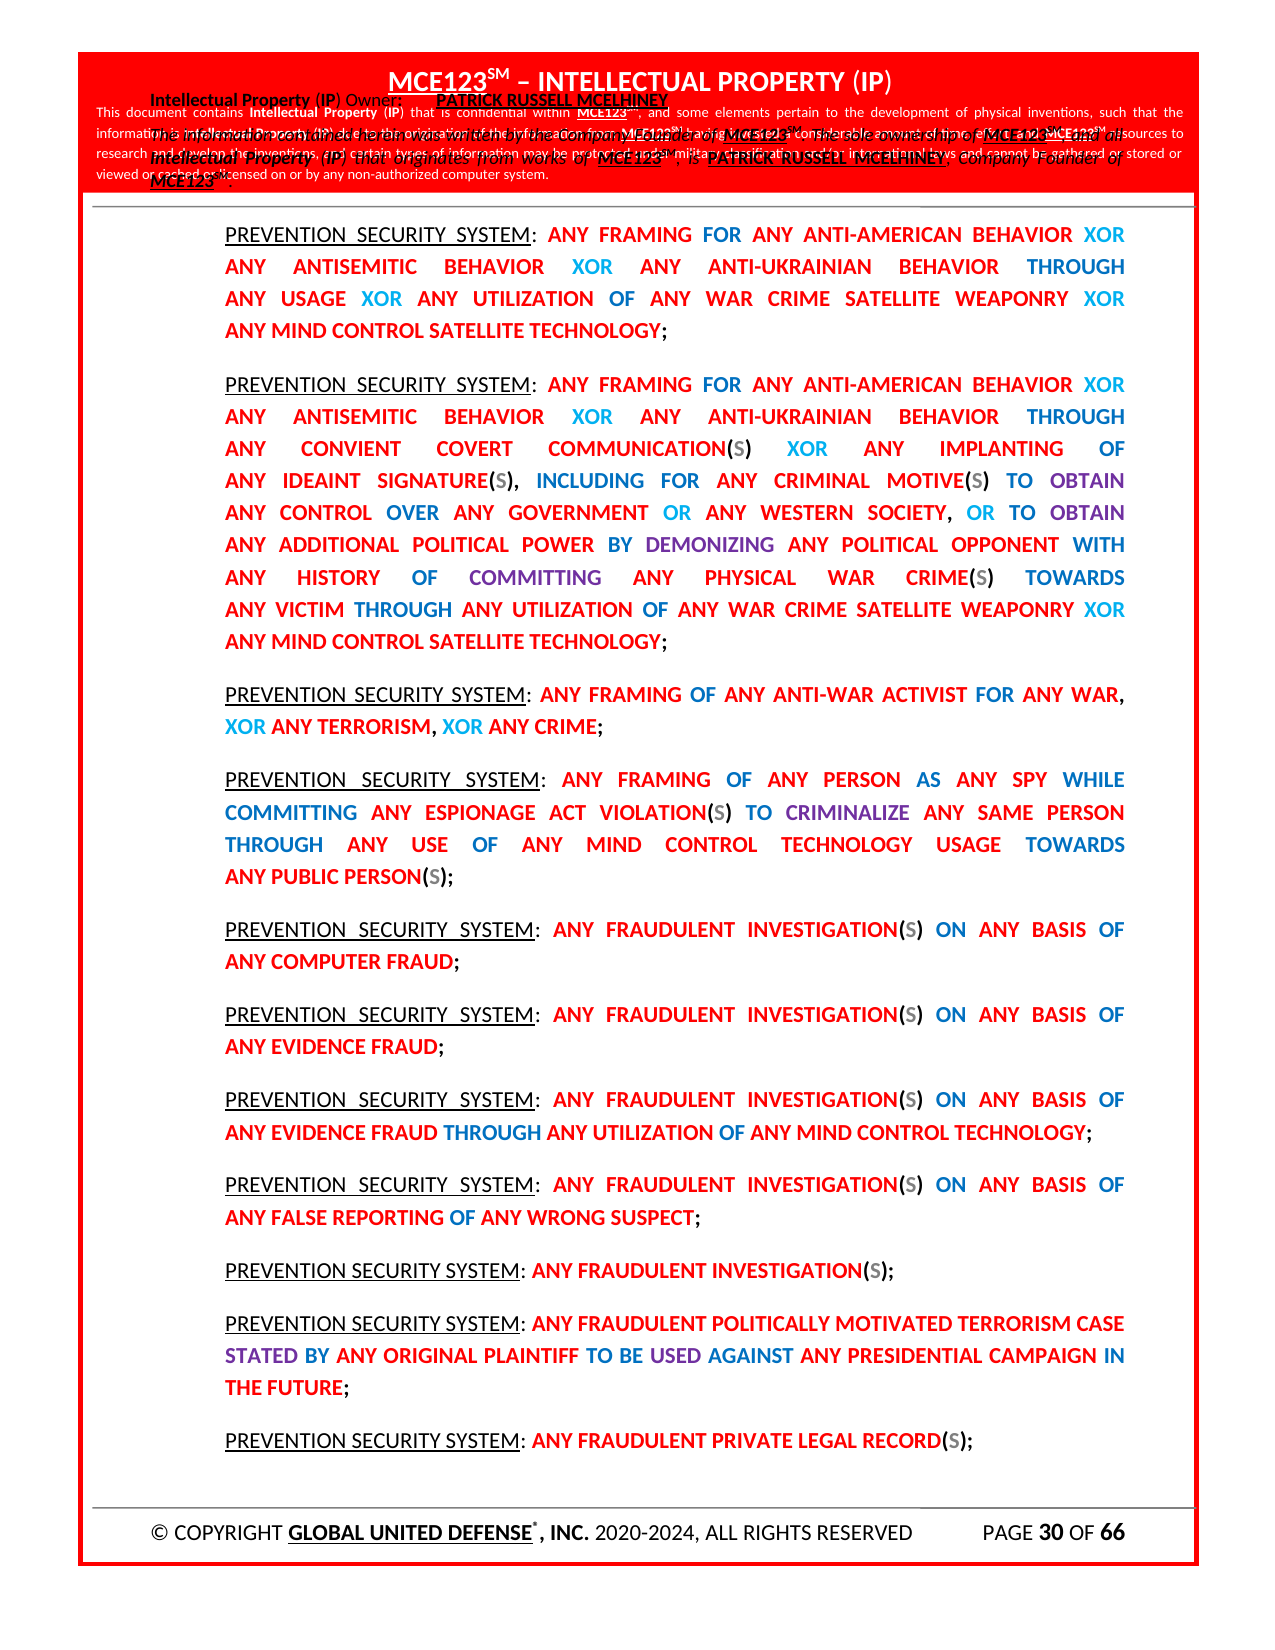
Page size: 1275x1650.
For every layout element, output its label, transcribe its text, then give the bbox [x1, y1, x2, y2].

text PREVENTION SECURITY SYSTEM: ANY FRAUDULENT PRIVATE LEGAL RECORD(S); [225, 1426, 1125, 1454]
text PREVENTION SECURITY SYSTEM: ANY FRAUDULENT INVESTIGATION(S) ON ANY BASIS OF ANY EVIDENCE FRAUD THROUGH ANY UTILIZATION OF ANY MIND CONTROL TECHNOLOGY; [225, 1085, 1125, 1146]
text PREVENTION SECURITY SYSTEM: ANY FRAMING FOR ANY ANTI-AMERICAN BEHAVIOR XOR ANY ANTISEMITIC BEHAVIOR XOR ANY ANTI-UKRAINIAN BEHAVIOR THROUGH ANY USAGE XOR ANY UTILIZATION OF ANY WAR CRIME SATELLITE WEAPONRY XOR ANY MIND CONTROL SATELLITE TECHNOLOGY; [225, 220, 1125, 345]
text PREVENTION SECURITY SYSTEM: ANY FRAUDULENT INVESTIGATION(S) ON ANY BASIS OF ANY COMPUTER FRAUD; [225, 915, 1125, 975]
text PREVENTION SECURITY SYSTEM: ANY FRAUDULENT POLITICALLY MOTIVATED TERRORISM CASE STATED BY ANY ORIGINAL PLAINTIFF TO BE USED AGAINST ANY PRESIDENTIAL CAMPAIGN IN THE FUTURE; [225, 1309, 1125, 1401]
text PREVENTION SECURITY SYSTEM: ANY FRAMING OF ANY ANTI-WAR ACTIVIST FOR ANY WAR, XOR ANY TERRORISM, XOR ANY CRIME; [225, 680, 1125, 740]
text PREVENTION SECURITY SYSTEM: ANY FRAMING FOR ANY ANTI-AMERICAN BEHAVIOR XOR ANY ANTISEMITIC BEHAVIOR XOR ANY ANTI-UKRAINIAN BEHAVIOR THROUGH ANY CONVIENT COVERT COMMUNICATION(S) XOR ANY IMPLANTING OF ANY IDEAINT SIGNATURE(S), INCLUDING FOR ANY CRIMINAL MOTIVE(S) TO OBTAIN ANY CONTROL OVER ANY GOVERNMENT OR ANY WESTERN SOCIETY, OR TO OBTAIN ANY ADDITIONAL POLITICAL POWER BY DEMONIZING ANY POLITICAL OPPONENT WITH ANY HISTORY OF COMMITTING ANY PHYSICAL WAR CRIME(S) TOWARDS ANY VICTIM THROUGH ANY UTILIZATION OF ANY WAR CRIME SATELLITE WEAPONRY XOR ANY MIND CONTROL SATELLITE TECHNOLOGY; [225, 370, 1125, 655]
text PREVENTION SECURITY SYSTEM: ANY FRAUDULENT INVESTIGATION(S) ON ANY BASIS OF ANY EVIDENCE FRAUD; [225, 1000, 1125, 1060]
text PREVENTION SECURITY SYSTEM: ANY FRAUDULENT INVESTIGATION(S); [225, 1256, 1125, 1284]
text PREVENTION SECURITY SYSTEM: ANY FRAUDULENT INVESTIGATION(S) ON ANY BASIS OF ANY FALSE REPORTING OF ANY WRONG SUSPECT; [225, 1171, 1125, 1231]
text PREVENTION SECURITY SYSTEM: ANY FRAMING OF ANY PERSON AS ANY SPY WHILE COMMITTING ANY ESPIONAGE ACT VIOLATION(S) TO CRIMINALIZE ANY SAME PERSON THROUGH ANY USE OF ANY MIND CONTROL TECHNOLOGY USAGE TOWARDS ANY PUBLIC PERSON(S); [225, 765, 1125, 890]
